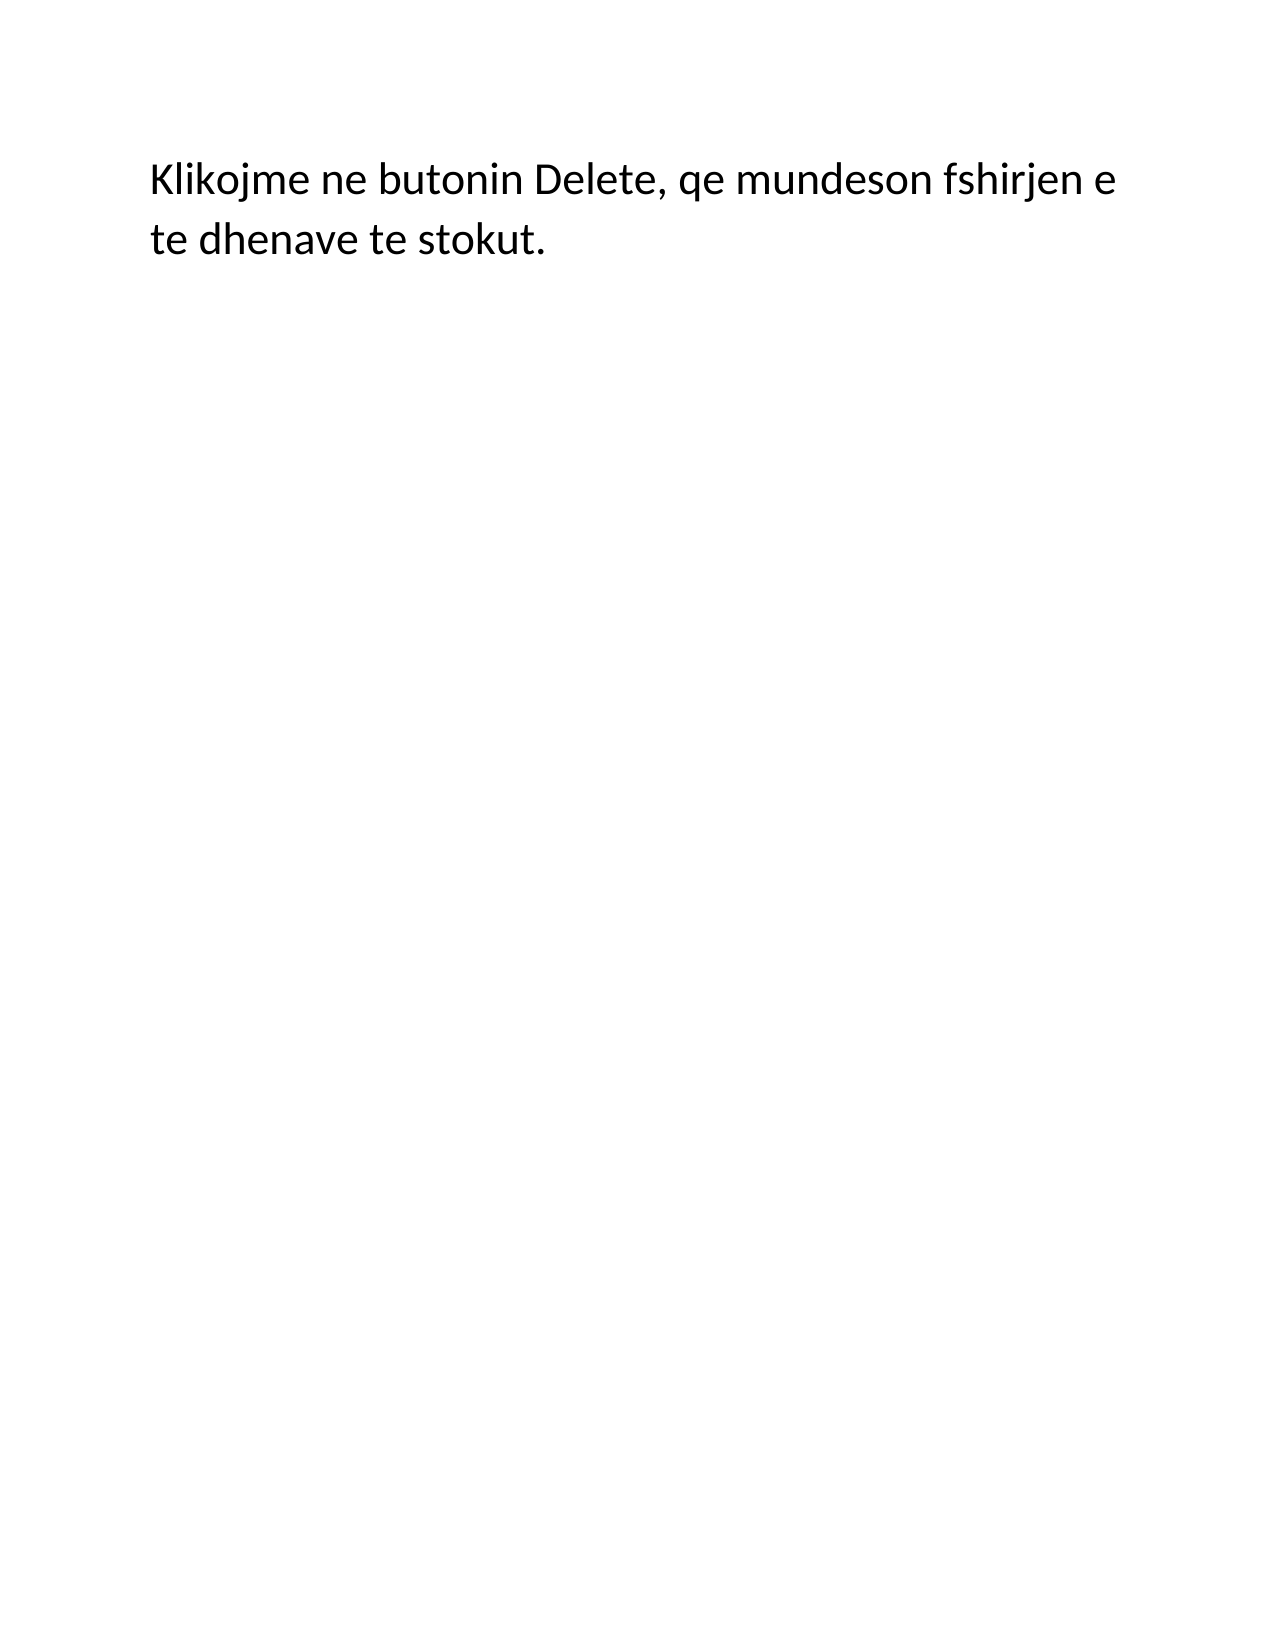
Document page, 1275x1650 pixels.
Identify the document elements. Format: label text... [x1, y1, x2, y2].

text Sasise se stokut (quantity) ja kemi dhene vleren 20, nderkohe qe kishte vleren 15, ja beme vleren 20 apo cfardo vlere qe mund te japim, vetem per te pare se a funksionon editimi apo perditesimi i stokut te regjistruar. Klikojme ne butonin Update, qe mundeson editimin apo perditesimin. Klikojme ne butonin Delete, qe mundeson fshirjen e te dhenave te stokut. [150, 150, 1125, 266]
